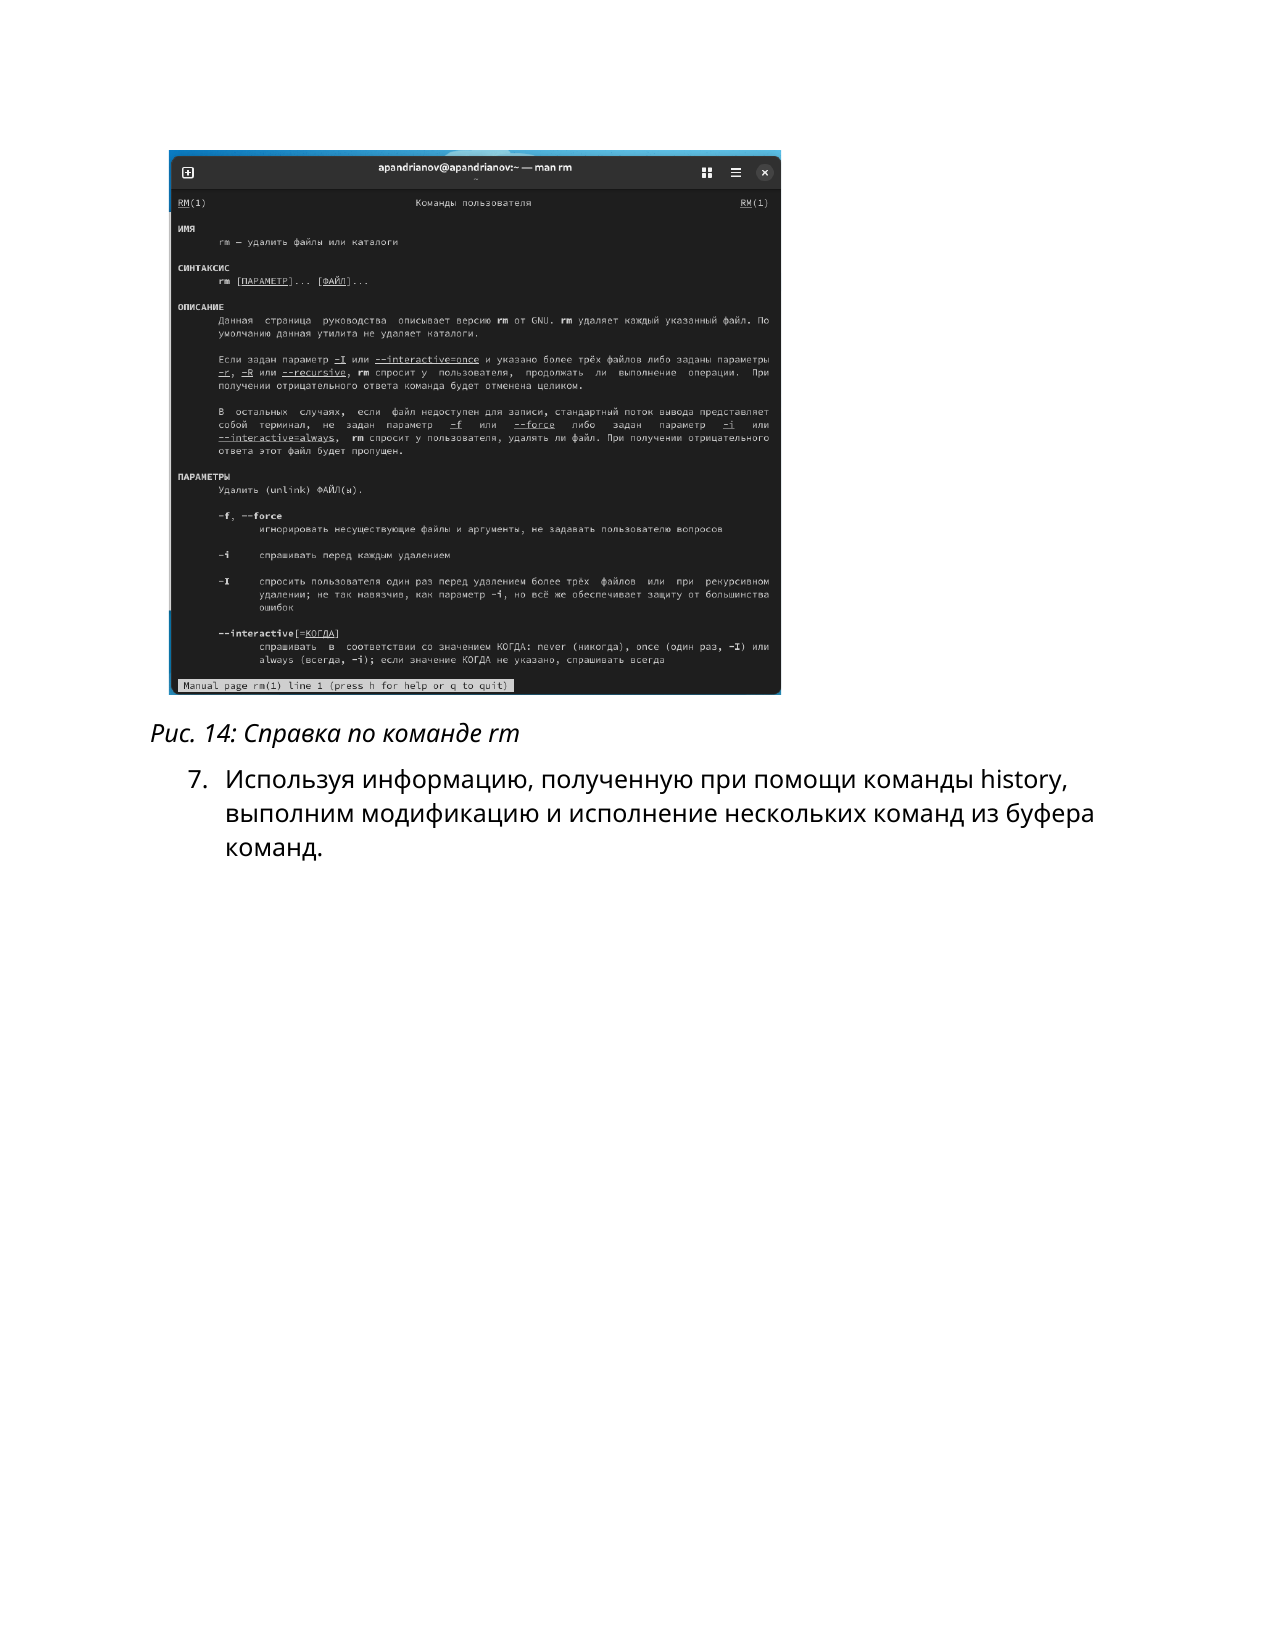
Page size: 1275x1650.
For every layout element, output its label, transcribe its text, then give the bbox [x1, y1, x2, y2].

list Используя информацию, полученную при помощи команды history, выполним модификацию и исполнение нескольких команд из буфера команд. [187, 762, 1125, 864]
picture [168, 150, 782, 695]
text Рис. 14: Справка по команде rm [150, 715, 1125, 749]
